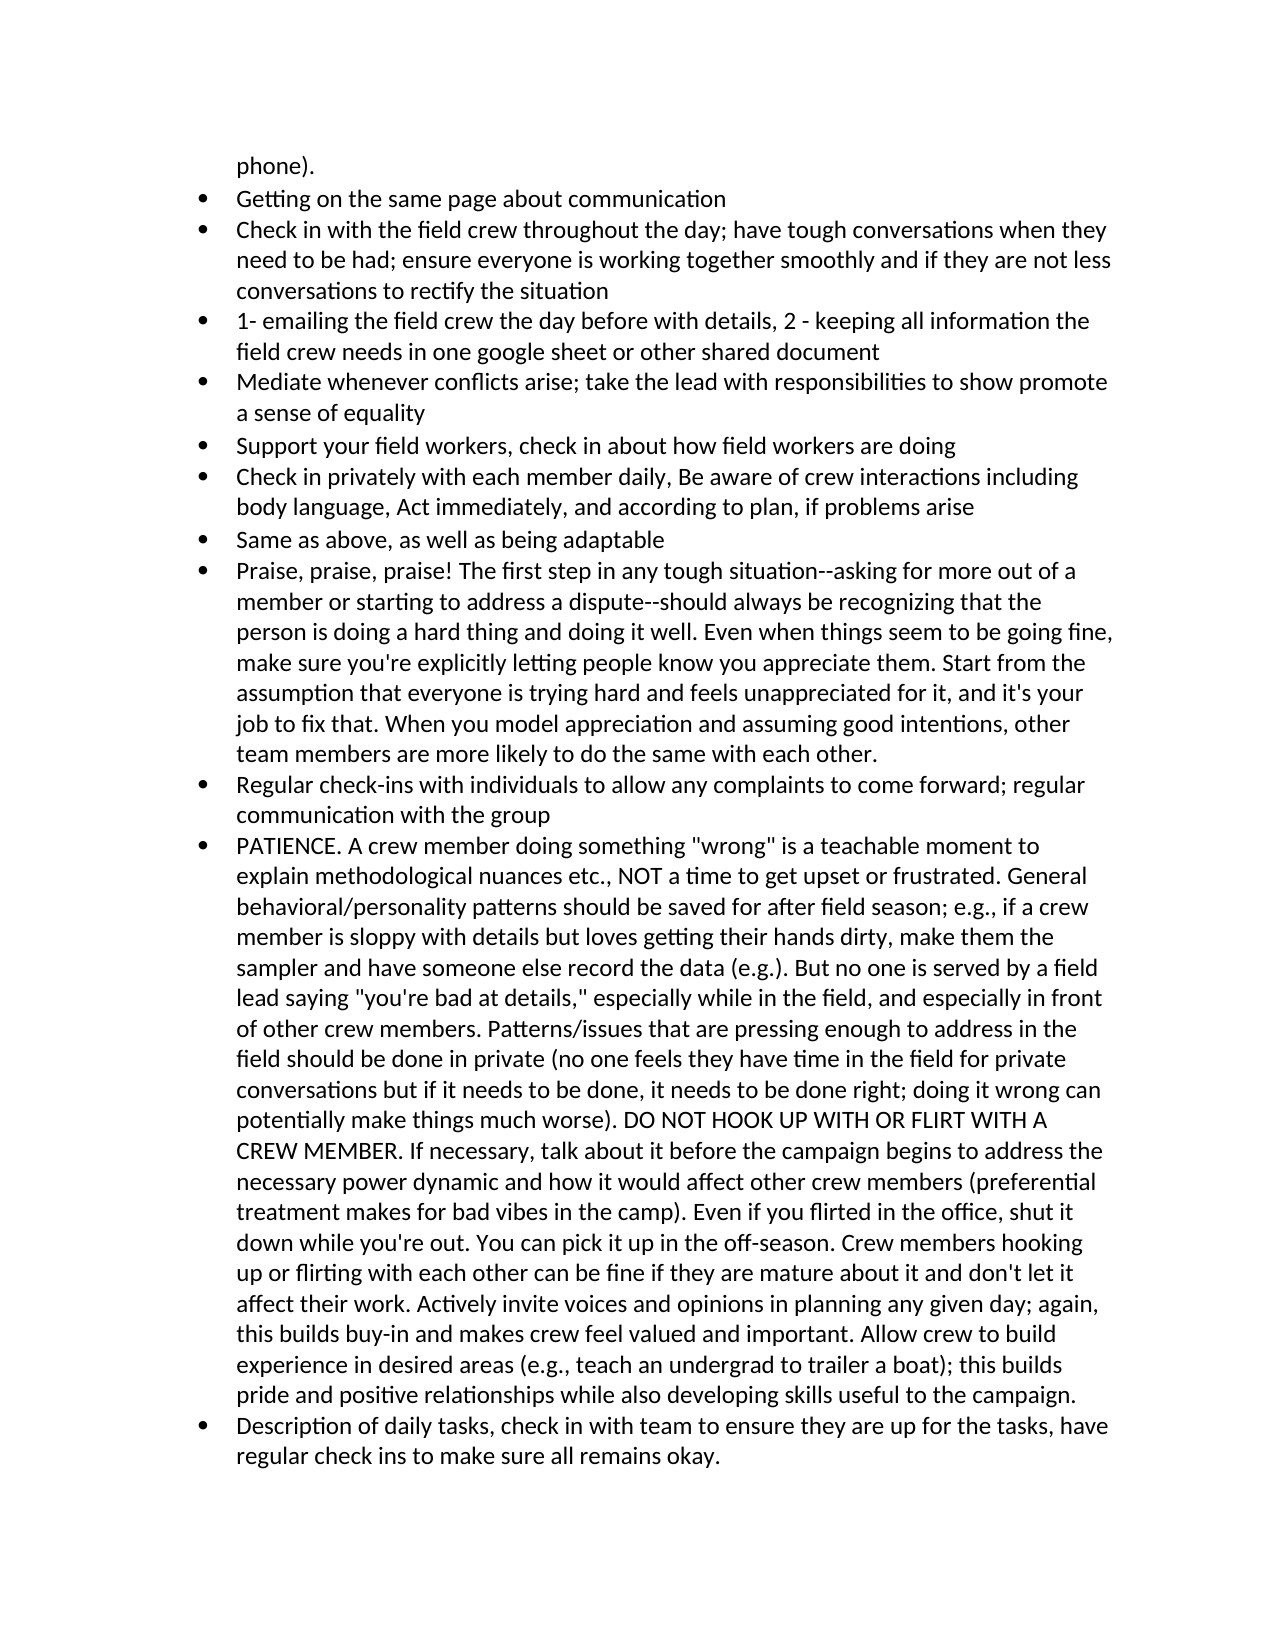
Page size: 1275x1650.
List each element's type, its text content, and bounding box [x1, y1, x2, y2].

table_cell Support your field workers, check in about how field workers are doing [150, 428, 1125, 461]
table_cell Description of daily tasks, check in with team to ensure they are up for the tasks, have regular check ins to make sure all remains okay. [150, 1410, 1125, 1471]
table_cell Praise, praise, praise! The first step in any tough situation--asking for more out of a member or starting to address a dispute--should always be recognizing that the person is doing a hard thing and doing it well. Even when things seem to be going fine, make sure you're explicitly letting people know you appreciate them. Start from the assumption that everyone is trying hard and feels unappreciated for it, and it's your job to fix that. When you model appreciation and assuming good intentions, other team members are more likely to do the same with each other. [150, 555, 1125, 769]
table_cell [150, 150, 1125, 181]
table_cell Regular check-ins with individuals to allow any complaints to come forward; regular communication with the group [150, 769, 1125, 830]
table_cell Getting on the same page about communication [150, 181, 1125, 214]
table_cell 1- emailing the field crew the day before with details, 2 - keeping all information the field crew needs in one google sheet or other shared document [150, 305, 1125, 366]
table_cell Same as above, as well as being adaptable [150, 522, 1125, 555]
table_cell Mediate whenever conflicts arise; take the lead with responsibilities to show promote a sense of equality [150, 366, 1125, 427]
table_cell Check in privately with each member daily, Be aware of crew interactions including body language, Act immediately, and according to plan, if problems arise [150, 461, 1125, 522]
table_cell Check in with the field crew throughout the day; have tough conversations when they need to be had; ensure everyone is working together smoothly and if they are not less conversations to rectify the situation [150, 214, 1125, 305]
table_cell PATIENCE. A crew member doing something "wrong" is a teachable moment to explain methodological nuances etc., NOT a time to get upset or frustrated. General behavioral/personality patterns should be saved for after field season; e.g., if a crew member is sloppy with details but loves getting their hands dirty, make them the sampler and have someone else record the data (e.g.). But no one is served by a field lead saying "you're bad at details," especially while in the field, and especially in front of other crew members. Patterns/issues that are pressing enough to address in the field should be done in private (no one feels they have time in the field for private conversations but if it needs to be done, it needs to be done right; doing it wrong can potentially make things much worse). DO NOT HOOK UP WITH OR FLIRT WITH A CREW MEMBER. If necessary, talk about it before the campaign begins to address the necessary power dynamic and how it would affect other crew members (preferential treatment makes for bad vibes in the camp). Even if you flirted in the office, shut it down while you're out. You can pick it up in the off-season. Crew members hooking up or flirting with each other can be fine if they are mature about it and don't let it affect their work. Actively invite voices and opinions in planning any given day; again, this builds buy-in and makes crew feel valued and important. Allow crew to build experience in desired areas (e.g., teach an undergrad to trailer a boat); this builds pride and positive relationships while also developing skills useful to the campaign. [150, 830, 1125, 1410]
